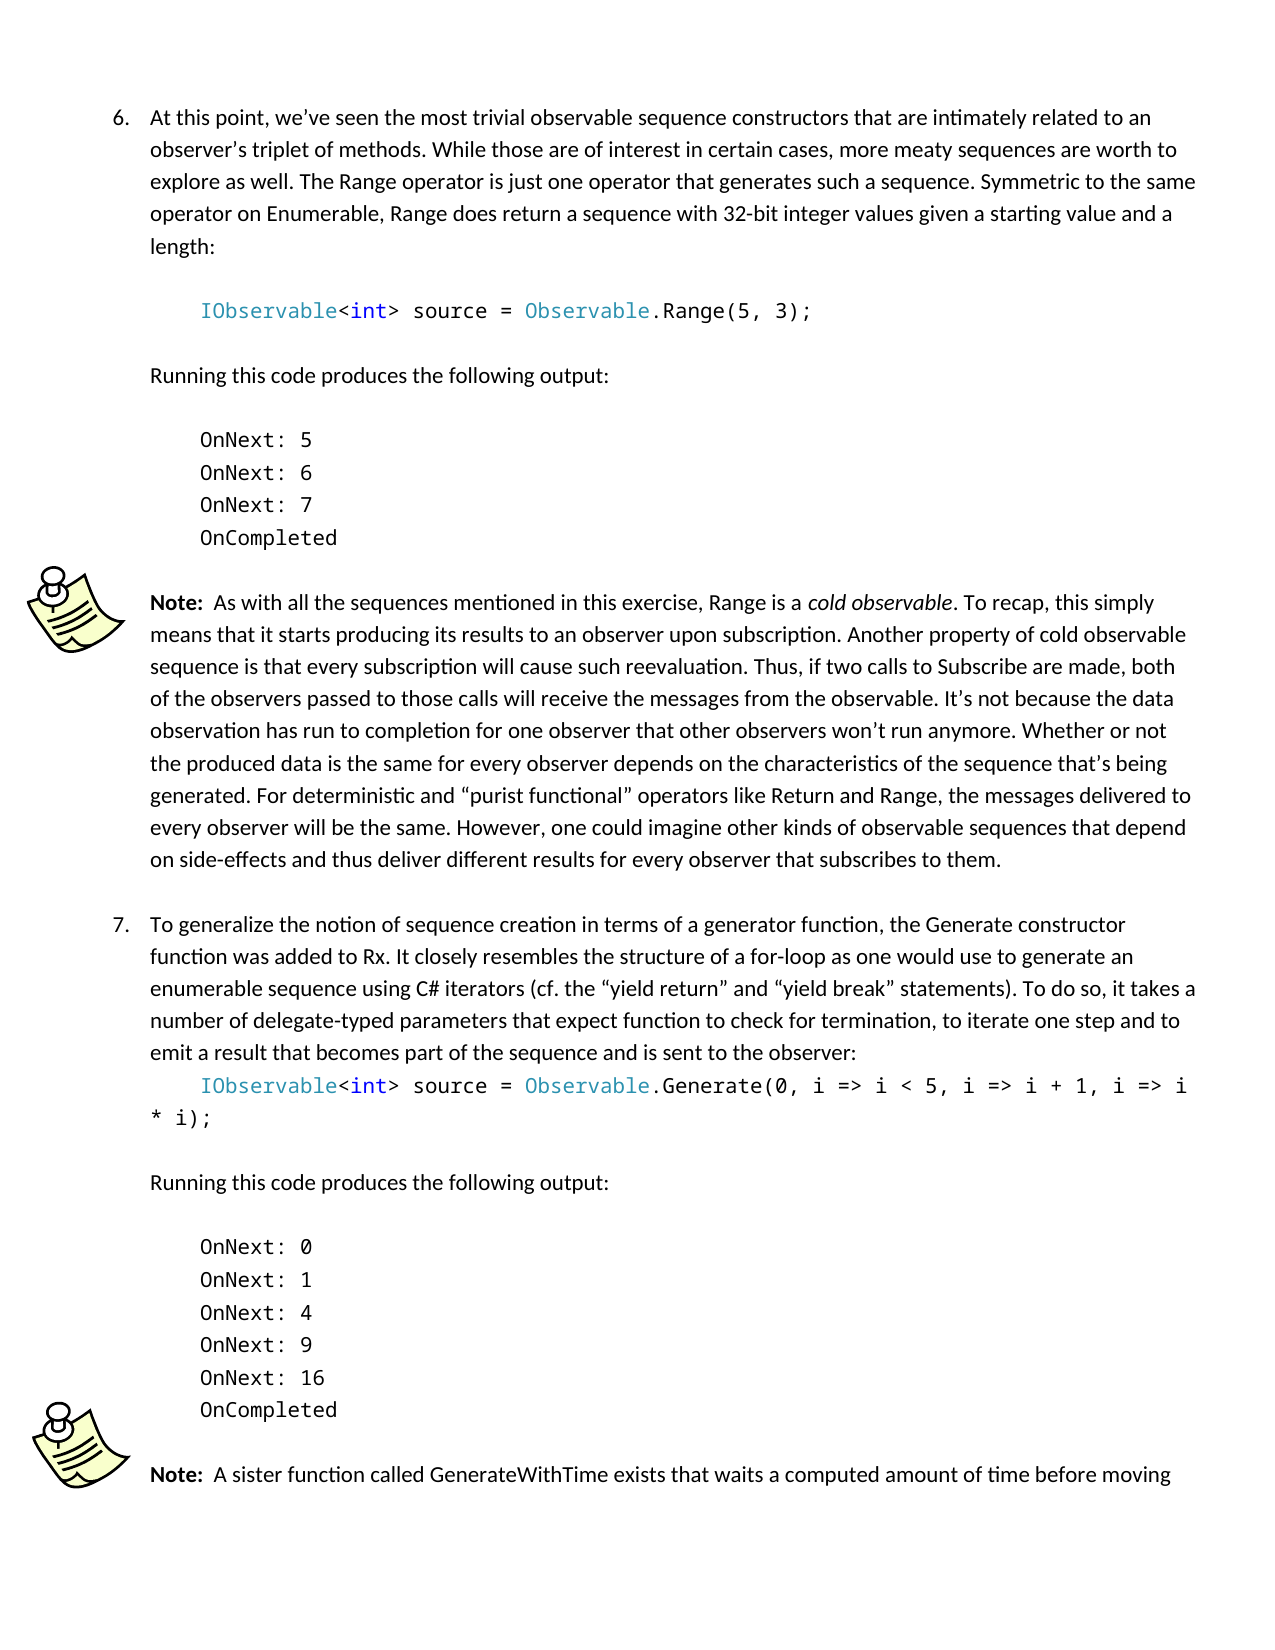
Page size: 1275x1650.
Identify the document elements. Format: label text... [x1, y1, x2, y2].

list At this point, we’ve seen the most trivial observable sequence constructors that are intimately related to an observer’s triplet of methods. While those are of interest in certain cases, more meaty sequences are worth to explore as well. The Range operator is just one operator that generates such a sequence. Symmetric to the same operator on Enumerable, Range does return a sequence with 32-bit integer values given a starting value and a length: IObservable<int> source = Observable.Range(5, 3); Running this code produces the following output: OnNext: 5 OnNext: 6 OnNext: 7 OnCompleted Note: As with all the sequences mentioned in this exercise, Range is a cold observable. To recap, this simply means that it starts producing its results to an observer upon subscription. Another property of cold observable sequence is that every subscription will cause such reevaluation. Thus, if two calls to Subscribe are made, both of the observers passed to those calls will receive the messages from the observable. It’s not because the data observation has run to completion for one observer that other observers won’t run anymore. Whether or not the produced data is the same for every observer depends on the characteristics of the sequence that’s being generated. For deterministic and “purist functional” operators like Return and Range, the messages delivered to every observer will be the same. However, one could imagine other kinds of observable sequences that depend on side-effects and thus deliver different results for every observer that subscribes to them. [112, 103, 1200, 906]
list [112, 910, 1200, 1488]
